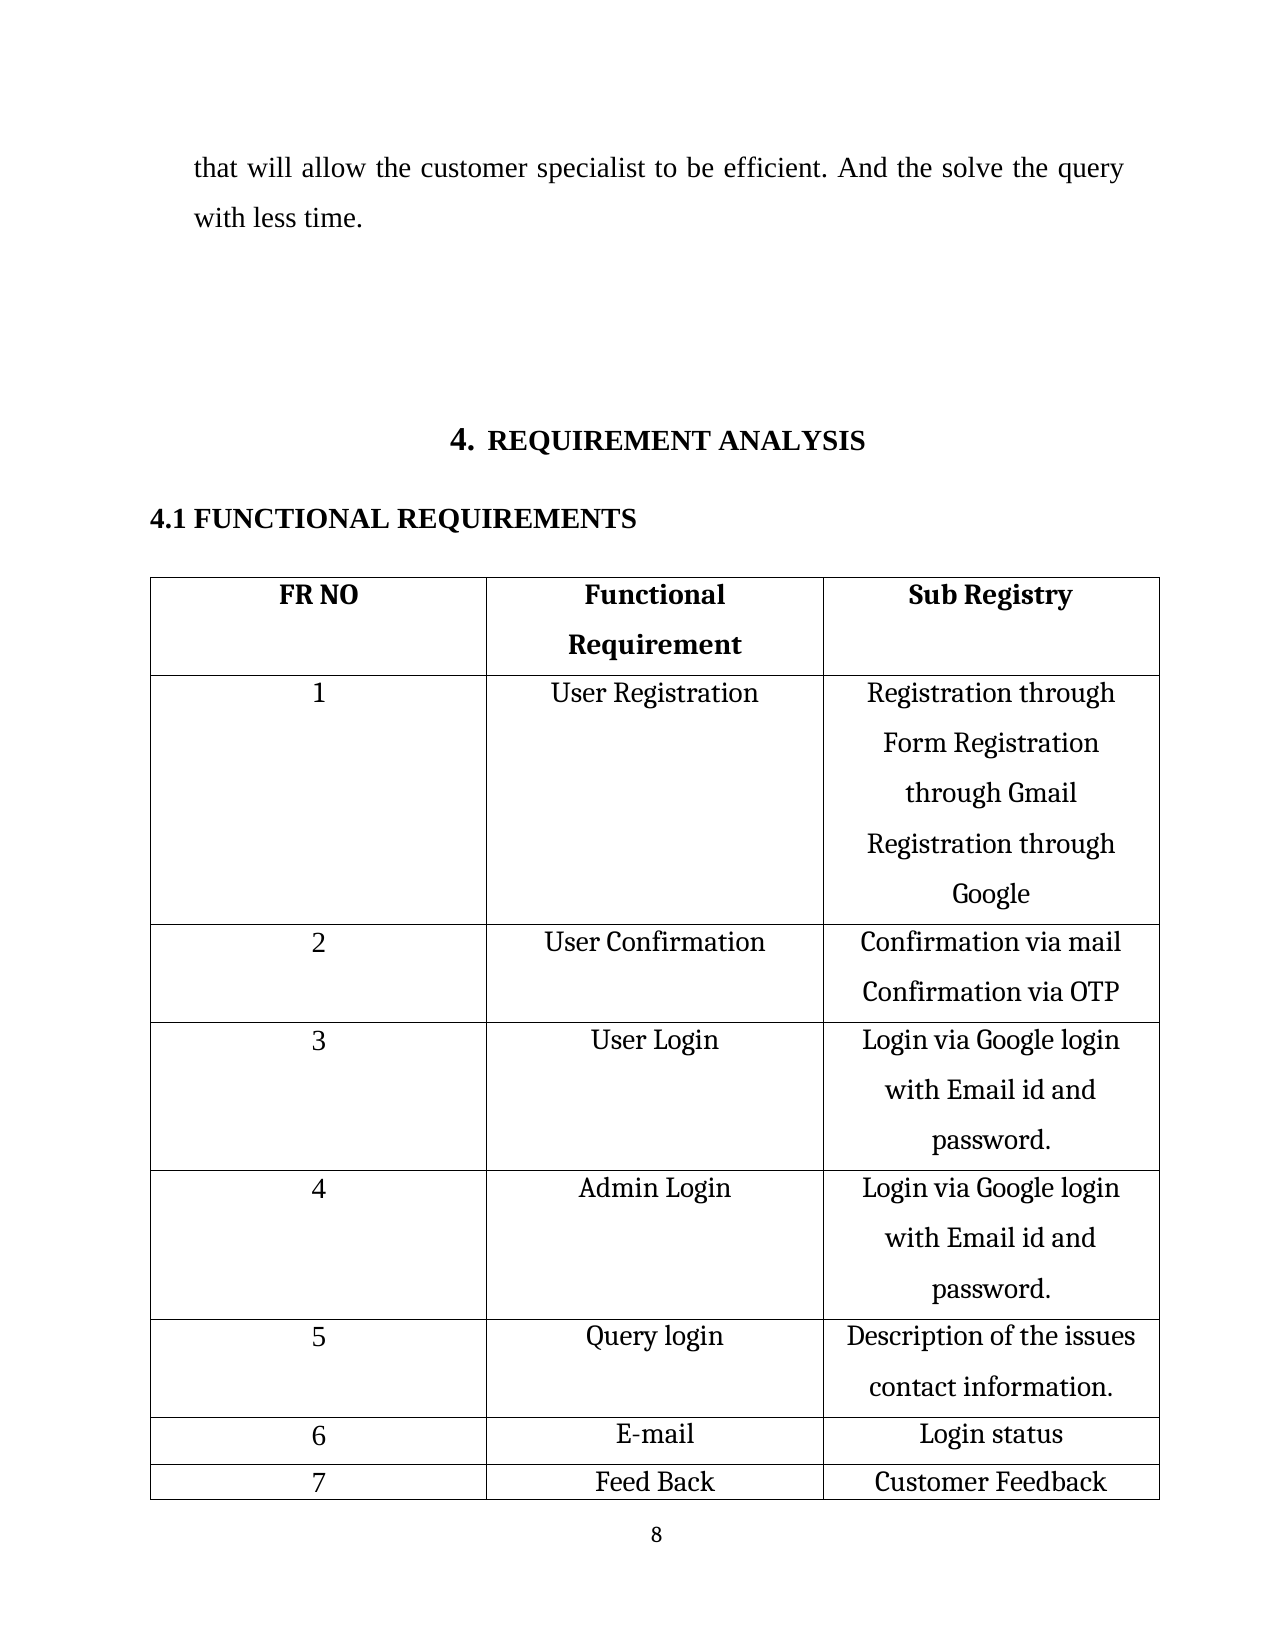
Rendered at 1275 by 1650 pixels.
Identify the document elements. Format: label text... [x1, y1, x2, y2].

table_cell Query login [487, 1320, 823, 1417]
table_cell 4 [151, 1171, 486, 1318]
table_cell Login via Google login with Email id and password. [824, 1171, 1159, 1318]
table_cell Login via Google login with Email id and password. [824, 1023, 1159, 1170]
table_header Sub Registry [824, 578, 1159, 675]
table_header Functional Requirement [487, 578, 823, 675]
list REQUIREMENT ANALYSIS [450, 419, 1125, 457]
table_cell Confirmation via mail Confirmation via OTP [824, 925, 1159, 1022]
table_cell Admin Login [487, 1171, 823, 1318]
table_cell Feed Back [487, 1465, 823, 1499]
text 4.1 FUNCTIONAL REQUIREMENTS [150, 502, 1125, 535]
table_cell 7 [151, 1465, 486, 1499]
table_cell User Confirmation [487, 925, 823, 1022]
table_cell User Registration [487, 676, 823, 924]
table_cell 2 [151, 925, 486, 1022]
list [194, 150, 1125, 234]
table_cell Login status [824, 1418, 1159, 1464]
table_cell User Login [487, 1023, 823, 1170]
table_cell 5 [151, 1320, 486, 1417]
table_cell 3 [151, 1023, 486, 1170]
table_header FR NO [151, 578, 486, 675]
table_cell 6 [151, 1418, 486, 1464]
table_cell E-mail [487, 1418, 823, 1464]
table_cell Description of the issues contact information. [824, 1320, 1159, 1417]
table_cell 1 [151, 676, 486, 924]
table_cell Registration through Form Registration through Gmail Registration through Google [824, 676, 1159, 924]
table_cell Customer Feedback [824, 1465, 1159, 1499]
